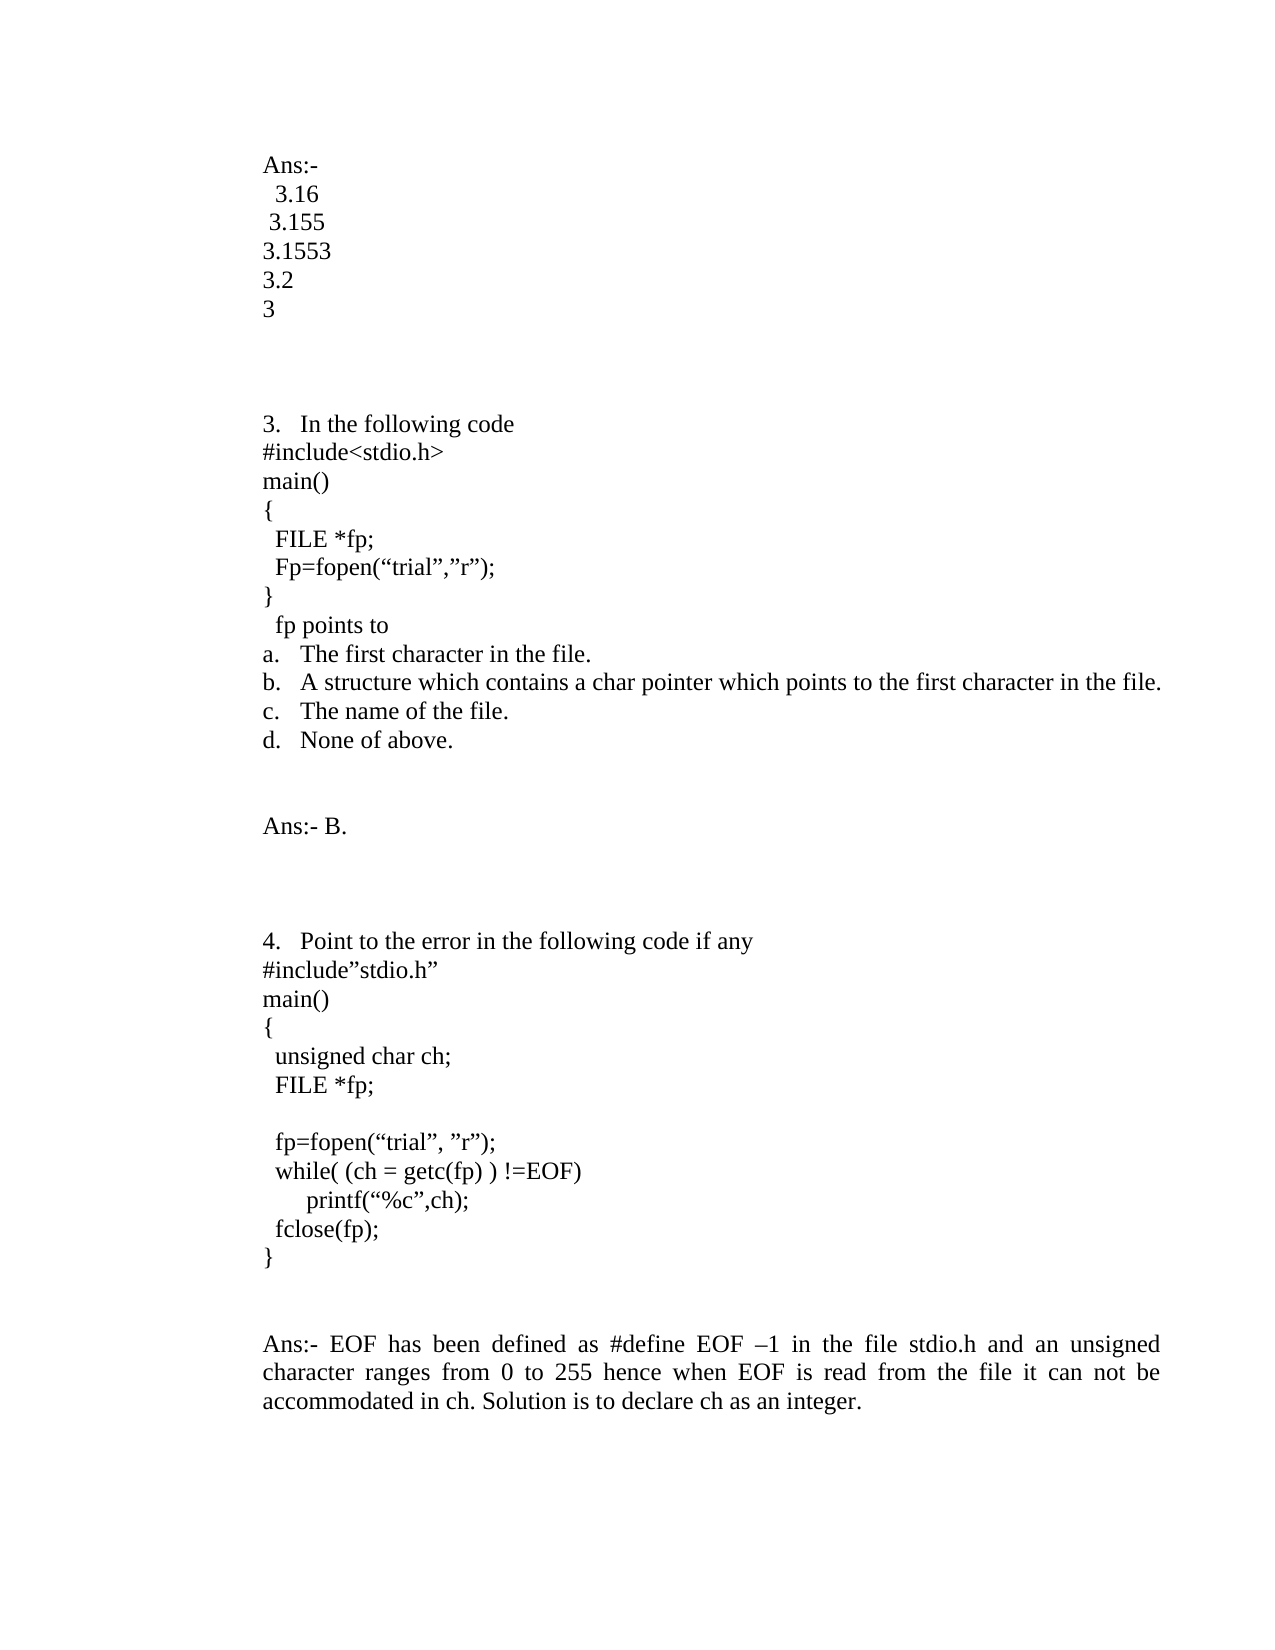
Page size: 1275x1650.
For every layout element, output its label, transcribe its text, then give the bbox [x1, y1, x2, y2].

text } [187, 1242, 1087, 1271]
text #include<stdio.h> [187, 437, 1087, 466]
text 3.155 [187, 207, 1087, 236]
text fp points to [187, 610, 1087, 639]
list The name of the file. [187, 696, 1087, 725]
text main() [187, 466, 1087, 495]
text Fp=fopen(“trial”,”r”); [187, 552, 1087, 581]
text Ans:- [187, 150, 1087, 179]
list The first character in the file. [187, 639, 1087, 667]
list In the following code [187, 409, 1087, 437]
text FILE *fp; [187, 524, 1087, 552]
text { [187, 1012, 1087, 1041]
text main() [187, 984, 1087, 1012]
list None of above. [187, 725, 1087, 754]
text while( (ch = getc(fp) ) !=EOF) [187, 1156, 1087, 1185]
text Ans:- EOF has been defined as #define EOF –1 in the file stdio.h and an unsigned character ranges from 0 to 255 hence when EOF is read from the file it can not be accommodated in ch. Solution is to declare ch as an integer. [187, 1329, 1087, 1415]
text 3 [187, 294, 1087, 322]
text printf(“%c”,ch); [187, 1185, 1087, 1214]
list A structure which contains a char pointer which points to the first character in the file. [187, 667, 1087, 696]
text 3.16 [187, 179, 1087, 207]
text 3.1553 [187, 236, 1087, 265]
text Ans:- B. [187, 811, 1087, 840]
text } [187, 581, 1087, 610]
text fp=fopen(“trial”, ”r”); [187, 1127, 1087, 1156]
text unsigned char ch; [187, 1041, 1087, 1070]
list Point to the error in the following code if any [187, 926, 1087, 955]
text { [187, 495, 1087, 524]
text FILE *fp; [187, 1070, 1087, 1099]
text 3.2 [187, 265, 1087, 294]
text #include”stdio.h” [187, 955, 1087, 984]
text fclose(fp); [187, 1214, 1087, 1242]
